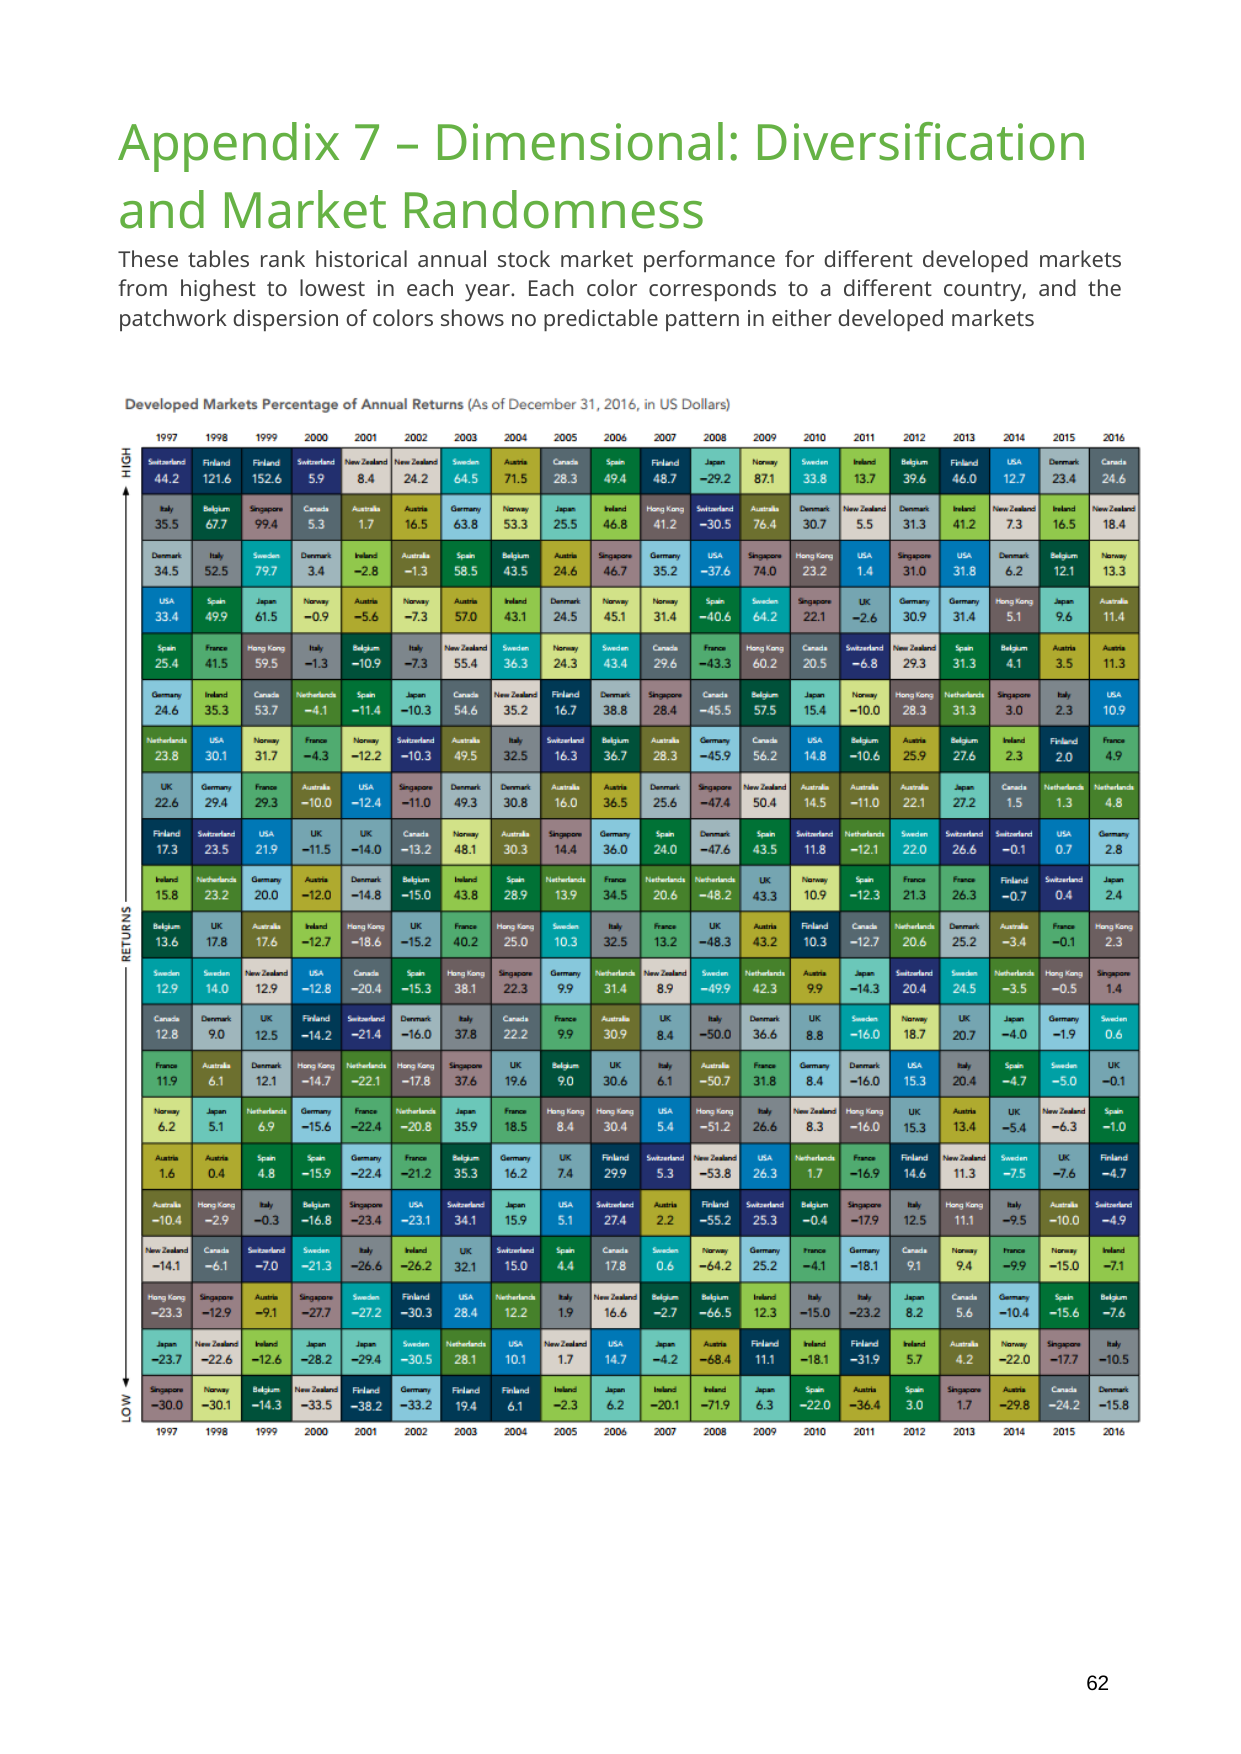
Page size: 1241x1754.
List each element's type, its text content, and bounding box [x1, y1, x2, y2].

picture [118, 392, 1159, 1444]
text Appendix 7 – Dimensional: Diversification and Market Randomness [118, 107, 1109, 244]
list These tables rank historical annual stock market performance for different developed markets from highest to lowest in each year. Each color corresponds to a different country, and the patchwork dispersion of colors shows no predictable pattern in either developed markets [118, 244, 1124, 333]
